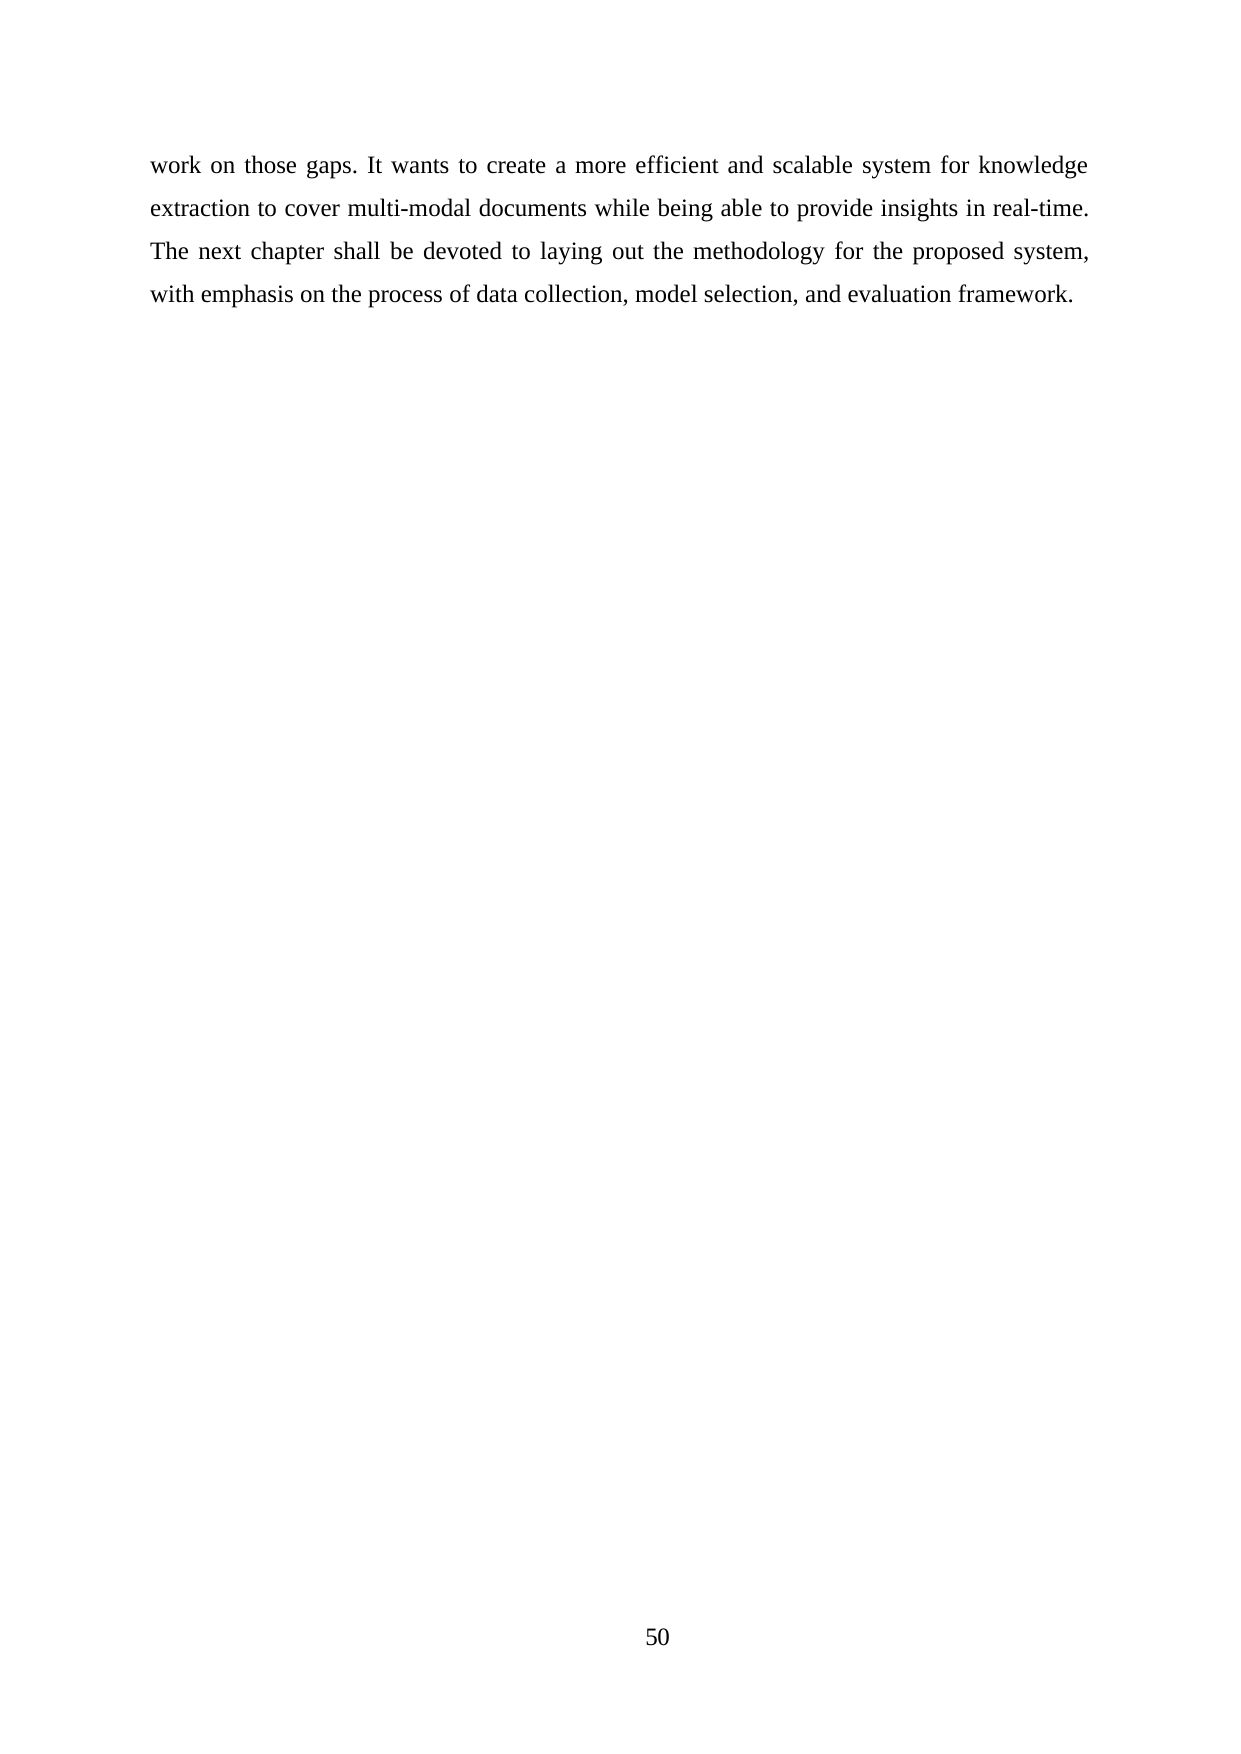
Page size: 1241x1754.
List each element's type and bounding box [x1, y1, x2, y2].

text [150, 150, 1090, 308]
